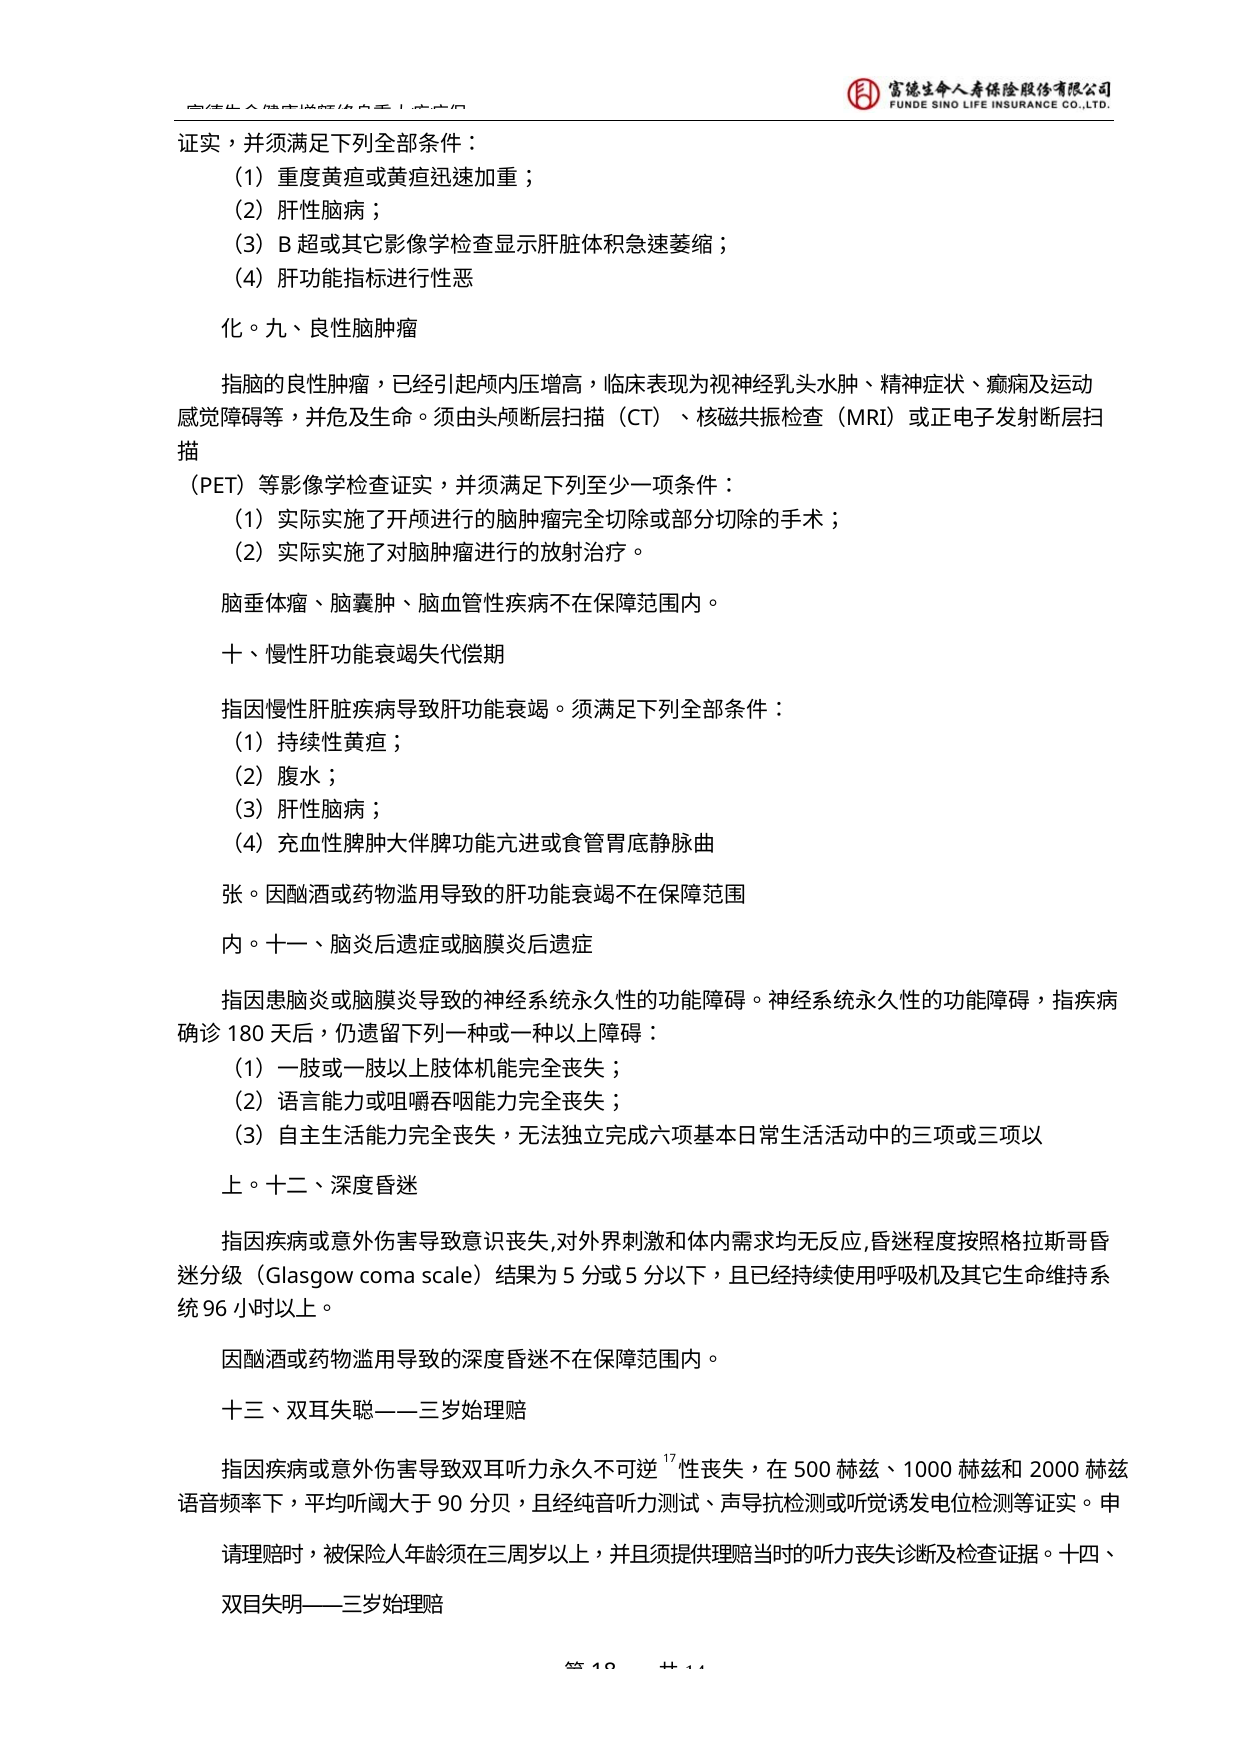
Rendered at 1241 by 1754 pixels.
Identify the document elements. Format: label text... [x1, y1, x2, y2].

text 指因患脑炎或脑膜炎导致的神经系统永久性的功能障碍。神经系统永久性的功能障碍，指疾病确诊 180 天后，仍遗留下列一种或一种以上障碍： [177, 984, 1118, 1048]
text （1）一肢或一肢以上肢体机能完全丧失； [221, 1053, 1132, 1082]
text （3）B 超或其它影像学检查显示肝脏体积急速萎缩； [221, 229, 1132, 259]
text （2）实际实施了对脑肿瘤进行的放射治疗。 [221, 537, 1132, 567]
text 指因疾病或意外伤害导致双耳听力永久不可逆17性丧失，在 500 赫兹、1000 赫兹和 2000 赫兹 [221, 1450, 1132, 1484]
text 指脑的良性肿瘤，已经引起颅内压增高，临床表现为视神经乳头水肿、精神症状、癫痫及运动感觉障碍等，并危及生命。须由头颅断层扫描（CT）、核磁共振检查（MRI）或正电子发射断层扫描 [177, 368, 1111, 466]
text （2）语言能力或咀嚼吞咽能力完全丧失； [221, 1086, 1132, 1116]
text （1）重度黄疸或黄疸迅速加重； [221, 162, 1132, 191]
text 因酗酒或药物滥用导致的深度昏迷不在保障范围内。十三、双耳失聪——三岁始理赔 [221, 1344, 724, 1424]
picture [843, 76, 1112, 113]
text 语音频率下，平均听阈大于 90 分贝，且经纯音听力测试、声导抗检测或听觉诱发电位检测等证实。申请理赔时，被保险人年龄须在三周岁以上，并且须提供理赔当时的听力丧失诊断及检查证据。十四、双目失明——三岁始理赔 [177, 1488, 1122, 1619]
text 指因疾病或意外伤害导致意识丧失,对外界刺激和体内需求均无反应,昏迷程度按照格拉斯哥昏迷分级（Glasgow coma scale）结果为 5 分或 5 分以下，且已经持续使用呼吸机及其它生命维持系统 96 小时以上。 [177, 1226, 1111, 1323]
text （2）腹水； [221, 761, 1132, 791]
text （4）充血性脾肿大伴脾功能亢进或食管胃底静脉曲张。因酗酒或药物滥用导致的肝功能衰竭不在保障范围内。十一、脑炎后遗症或脑膜炎后遗症 [221, 828, 757, 959]
text （4）肝功能指标进行性恶化。九、良性脑肿瘤 [221, 262, 517, 343]
text （3）自主生活能力完全丧失，无法独立完成六项基本日常生活活动中的三项或三项以上。十二、深度昏迷 [221, 1120, 1085, 1200]
text （3）肝性脑病； [221, 794, 1132, 824]
text （1）实际实施了开颅进行的脑肿瘤完全切除或部分切除的手术； [221, 504, 1132, 533]
text （PET）等影像学检查证实，并须满足下列至少一项条件： [177, 470, 1132, 500]
text （1）持续性黄疸； [221, 727, 1132, 757]
text 脑垂体瘤、脑囊肿、脑血管性疾病不在保障范围内。十、慢性肝功能衰竭失代偿期 [221, 588, 724, 668]
text 证实，并须满足下列全部条件： [177, 128, 1132, 158]
text 指因慢性肝脏疾病导致肝功能衰竭。须满足下列全部条件： [221, 694, 1132, 724]
text （2）肝性脑病； [221, 195, 1132, 225]
